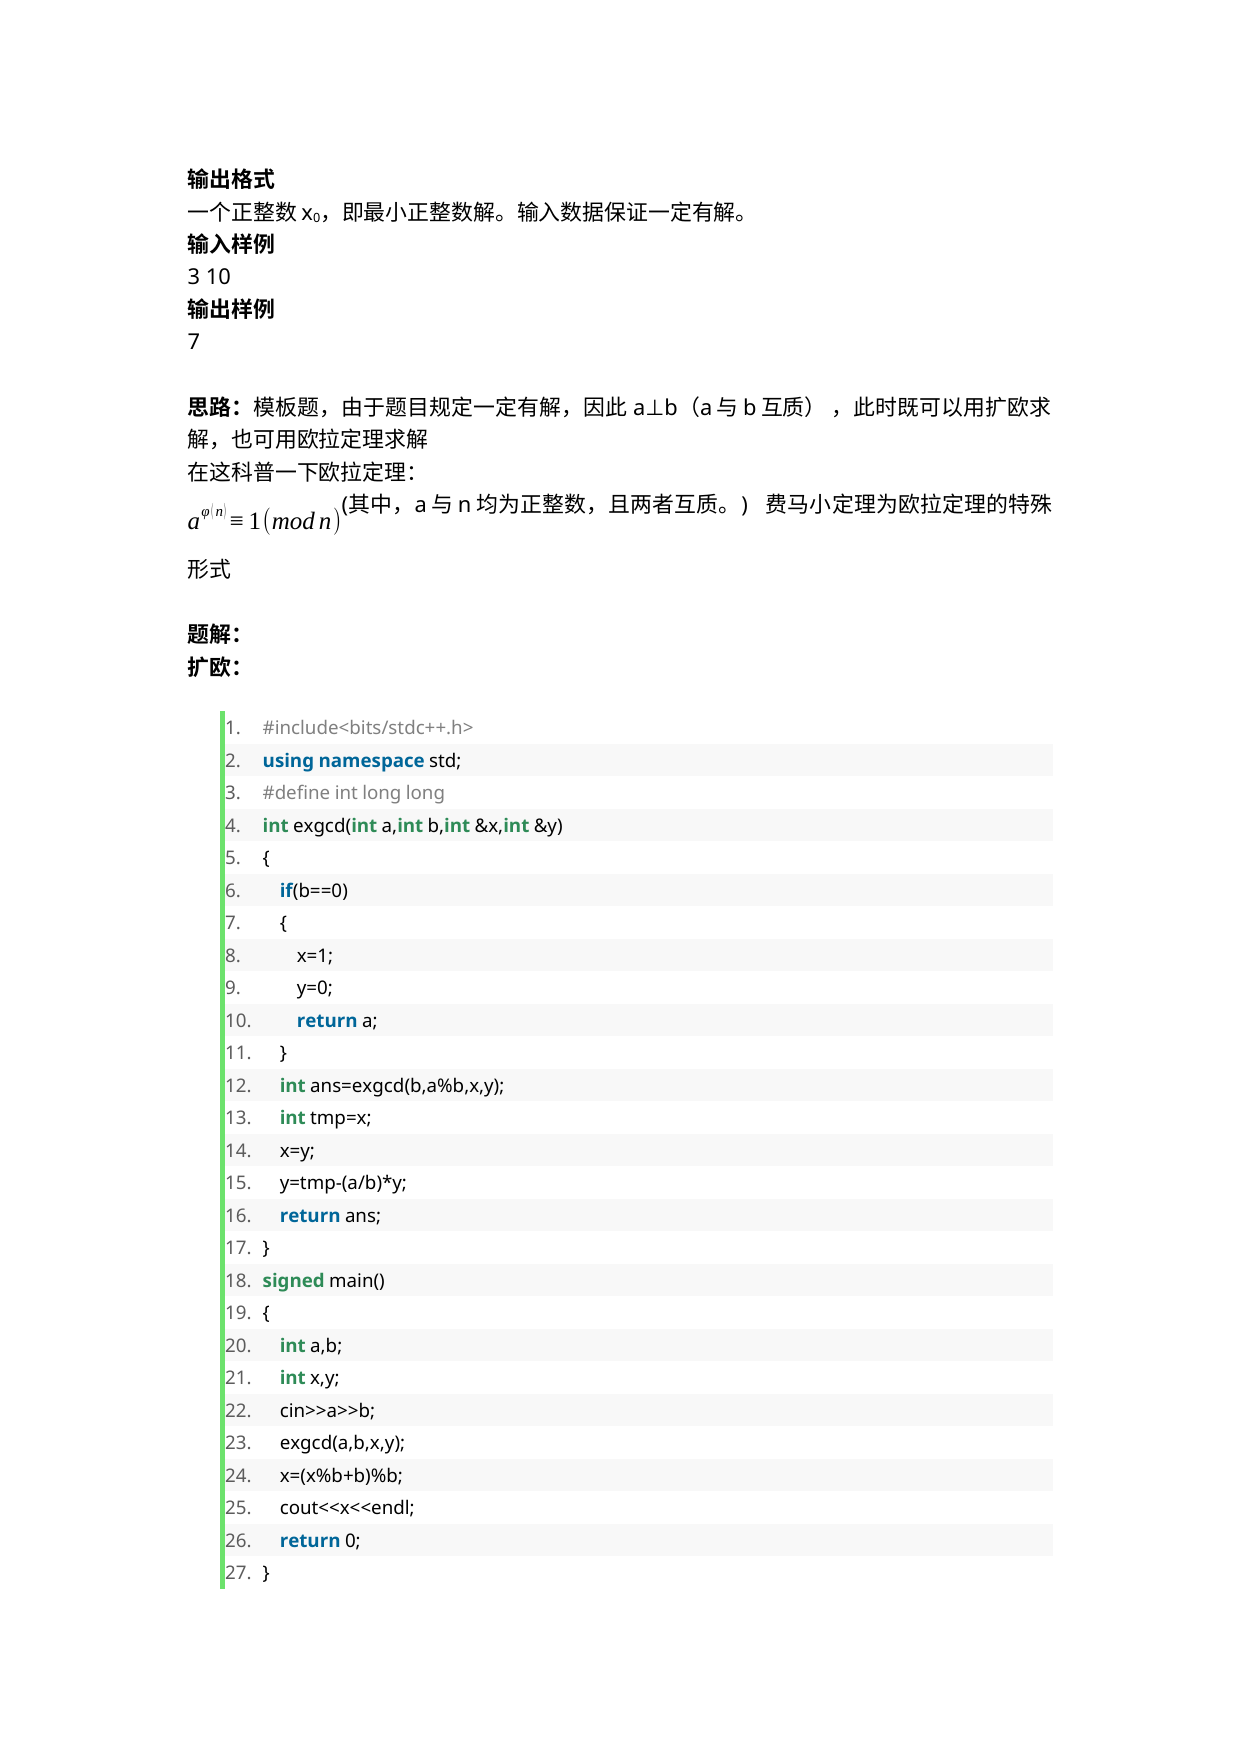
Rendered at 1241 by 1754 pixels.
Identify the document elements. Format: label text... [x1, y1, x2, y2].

list #define int long long [225, 776, 1053, 809]
list if(b==0) [225, 874, 1053, 906]
text (其中，a与n均为正整数，且两者互质。) 费马小定理为欧拉定理的特殊形式 [187, 487, 1053, 584]
list #include<bits/stdc++.h> [225, 711, 1053, 744]
list exgcd(a,b,x,y); [225, 1426, 1053, 1459]
list int x,y; [225, 1361, 1053, 1394]
text 题解： [187, 617, 1053, 649]
list y=0; [225, 971, 1053, 1004]
text 输出格式 [187, 162, 1053, 194]
text 思路：模板题，由于题目规定一定有解，因此a⊥b（a与b互质） ，此时既可以用扩欧求解，也可用欧拉定理求解 [187, 389, 1053, 454]
list } [225, 1556, 1053, 1589]
list { [225, 1296, 1053, 1329]
list cin>>a>>b; [225, 1394, 1053, 1426]
list int ans=exgcd(b,a%b,x,y); [225, 1069, 1053, 1101]
list { [225, 841, 1053, 874]
list x=y; [225, 1134, 1053, 1166]
list return a; [225, 1004, 1053, 1036]
list using namespace std; [225, 744, 1053, 776]
text 在这科普一下欧拉定理： [187, 454, 1053, 487]
list y=tmp-(a/b)*y; [225, 1166, 1053, 1199]
list int tmp=x; [225, 1101, 1053, 1134]
list } [225, 1036, 1053, 1069]
text 3 10 [187, 259, 1053, 292]
list cout<<x<<endl; [225, 1491, 1053, 1524]
list { [225, 906, 1053, 939]
text 输出样例 [187, 292, 1053, 324]
list int a,b; [225, 1329, 1053, 1361]
list return ans; [225, 1199, 1053, 1231]
text 7 [187, 324, 1053, 357]
list signed main() [225, 1264, 1053, 1296]
text 输入样例 [187, 227, 1053, 259]
text 扩欧： [187, 649, 1053, 682]
list x=1; [225, 939, 1053, 971]
list int exgcd(int a,int b,int &x,int &y) [225, 809, 1053, 841]
text 一个正整数x0，即最小正整数解。输入数据保证一定有解。 [187, 194, 1053, 227]
list x=(x%b+b)%b; [225, 1459, 1053, 1491]
list return 0; [225, 1524, 1053, 1556]
list } [225, 1231, 1053, 1264]
